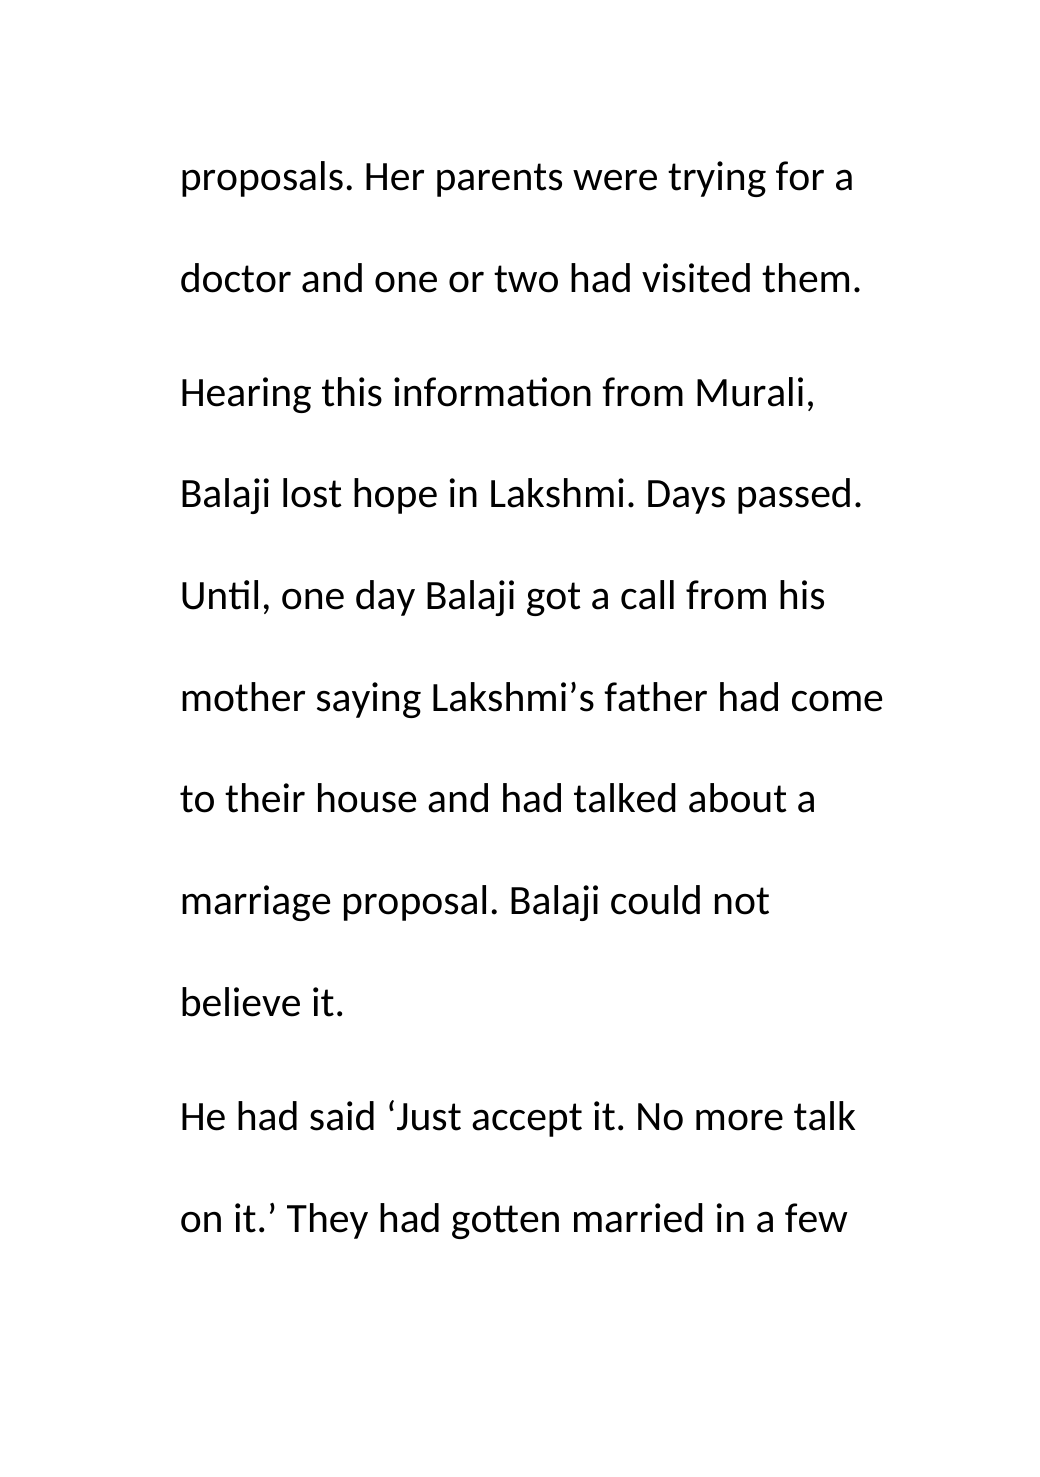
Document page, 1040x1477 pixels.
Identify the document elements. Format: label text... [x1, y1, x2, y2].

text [179, 150, 889, 302]
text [179, 1090, 889, 1242]
text Hearing this information from Murali, Balaji lost hope in Lakshmi. Days passed. Until, one day Balaji got a call from his mother saying Lakshmi’s father had come to their house and had talked about a marriage proposal. Balaji could not believe it. [179, 366, 889, 1027]
